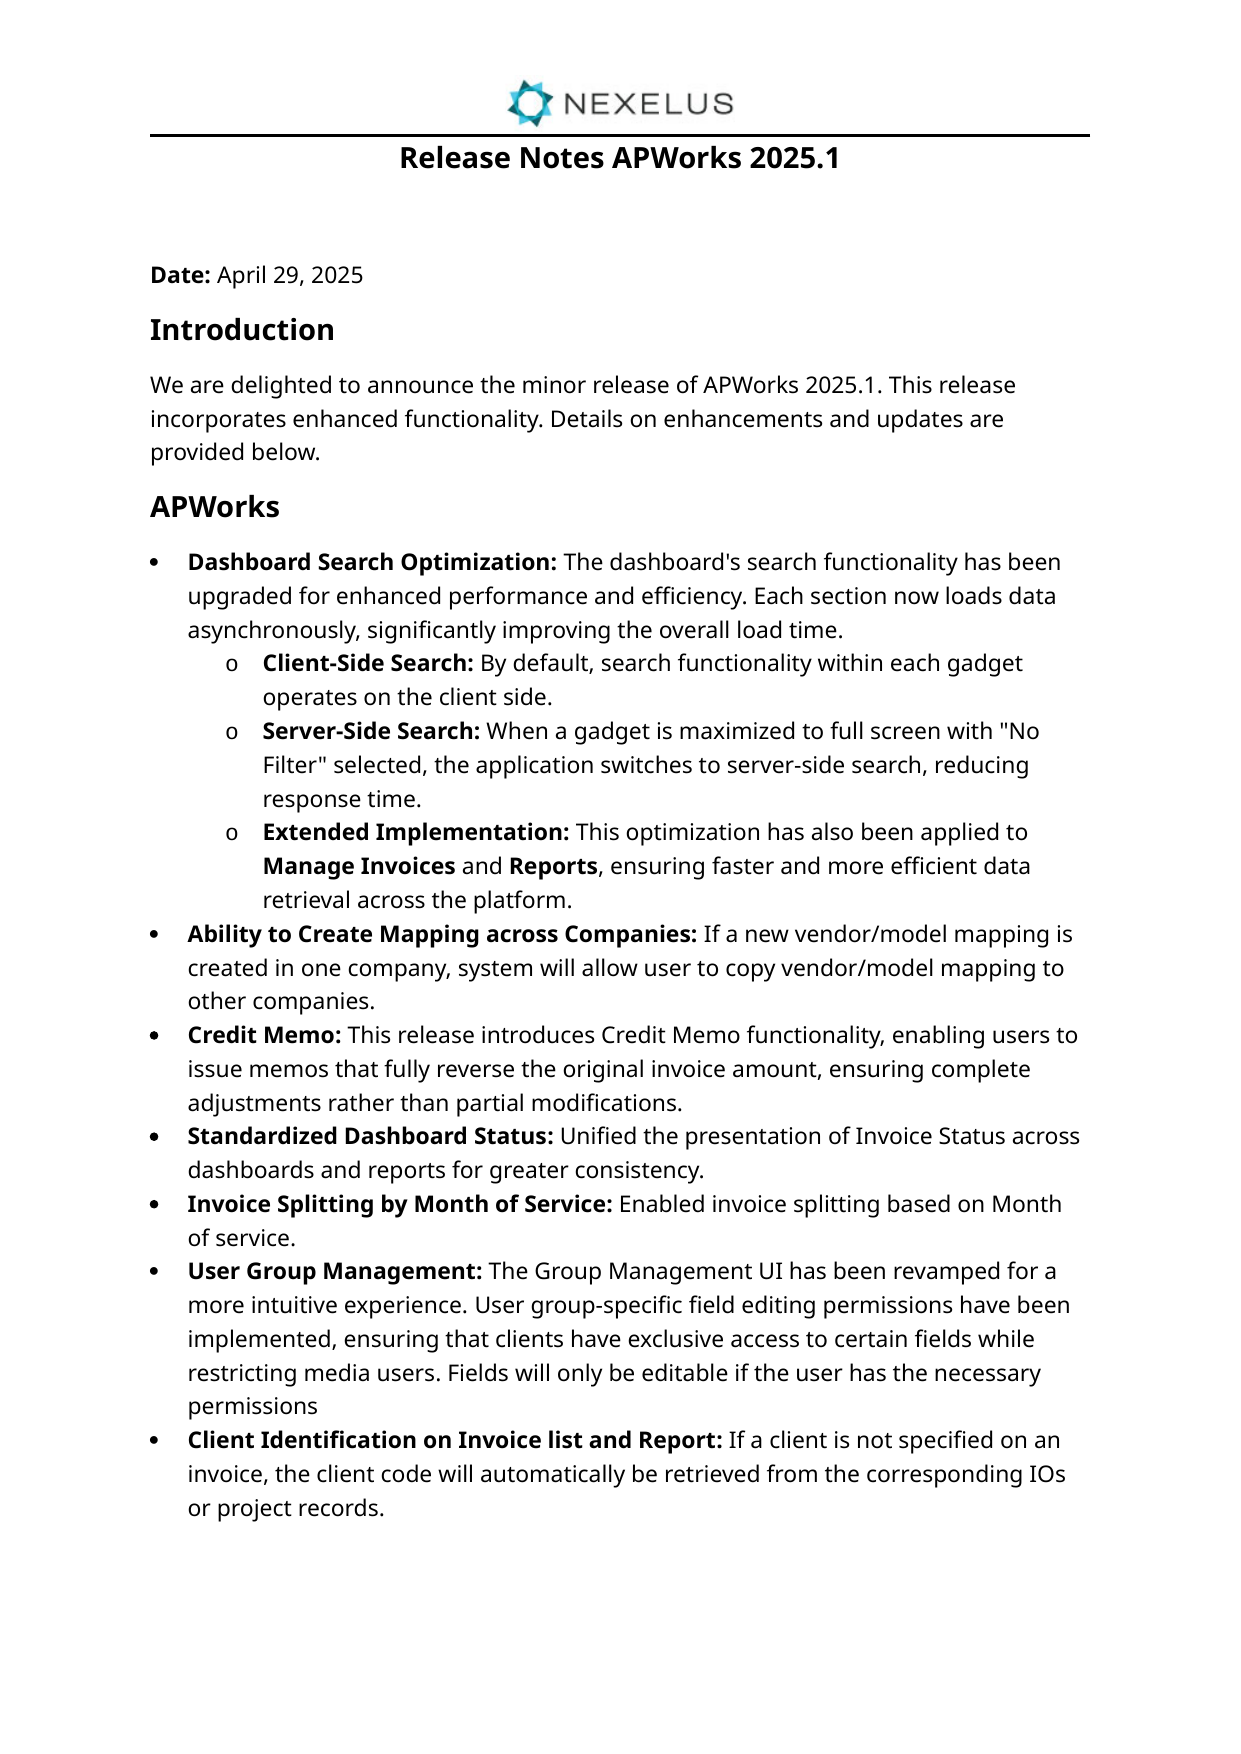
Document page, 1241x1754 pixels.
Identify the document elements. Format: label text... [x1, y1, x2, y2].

list User Group Management: The Group Management UI has been revamped for a more intuitive experience. User group-specific field editing permissions have been implemented, ensuring that clients have exclusive access to certain fields while restricting media users. Fields will only be editable if the user has the necessary permissions [150, 1255, 1090, 1421]
text APWorks [150, 487, 1090, 526]
list Dashboard Search Optimization: The dashboard's search functionality has been upgraded for enhanced performance and efficiency. Each section now loads data asynchronously, significantly improving the overall load time. [150, 546, 1090, 645]
picture [505, 75, 735, 132]
list Invoice Splitting by Month of Service: Enabled invoice splitting based on Month of service. [150, 1188, 1090, 1253]
list Client-Side Search: By default, search functionality within each gadget operates on the client side. [225, 647, 1090, 712]
text Date: April 29, 2025 [150, 259, 1090, 290]
list Credit Memo: This release introduces Credit Memo functionality, enabling users to issue memos that fully reverse the original invoice amount, ensuring complete adjustments rather than partial modifications. [150, 1019, 1090, 1118]
list Client Identification on Invoice list and Report: If a client is not specified on an invoice, the client code will automatically be retrieved from the corresponding IOs or project records. [150, 1424, 1090, 1523]
list Extended Implementation: This optimization has also been applied to Manage Invoices and Reports, ensuring faster and more efficient data retrieval across the platform. [225, 816, 1090, 915]
text We are delighted to announce the minor release of APWorks 2025.1. This release incorporates enhanced functionality. Details on enhancements and updates are provided below. [150, 369, 1090, 467]
list Ability to Create Mapping across Companies: If a new vendor/model mapping is created in one company, system will allow user to copy vendor/model mapping to other companies. [150, 918, 1090, 1016]
text Introduction [150, 309, 1090, 349]
list Server-Side Search: When a gadget is maximized to full screen with "No Filter" selected, the application switches to server-side search, reducing response time. [225, 715, 1090, 814]
list Standardized Dashboard Status: Unified the presentation of Invoice Status across dashboards and reports for greater consistency. [150, 1120, 1090, 1185]
